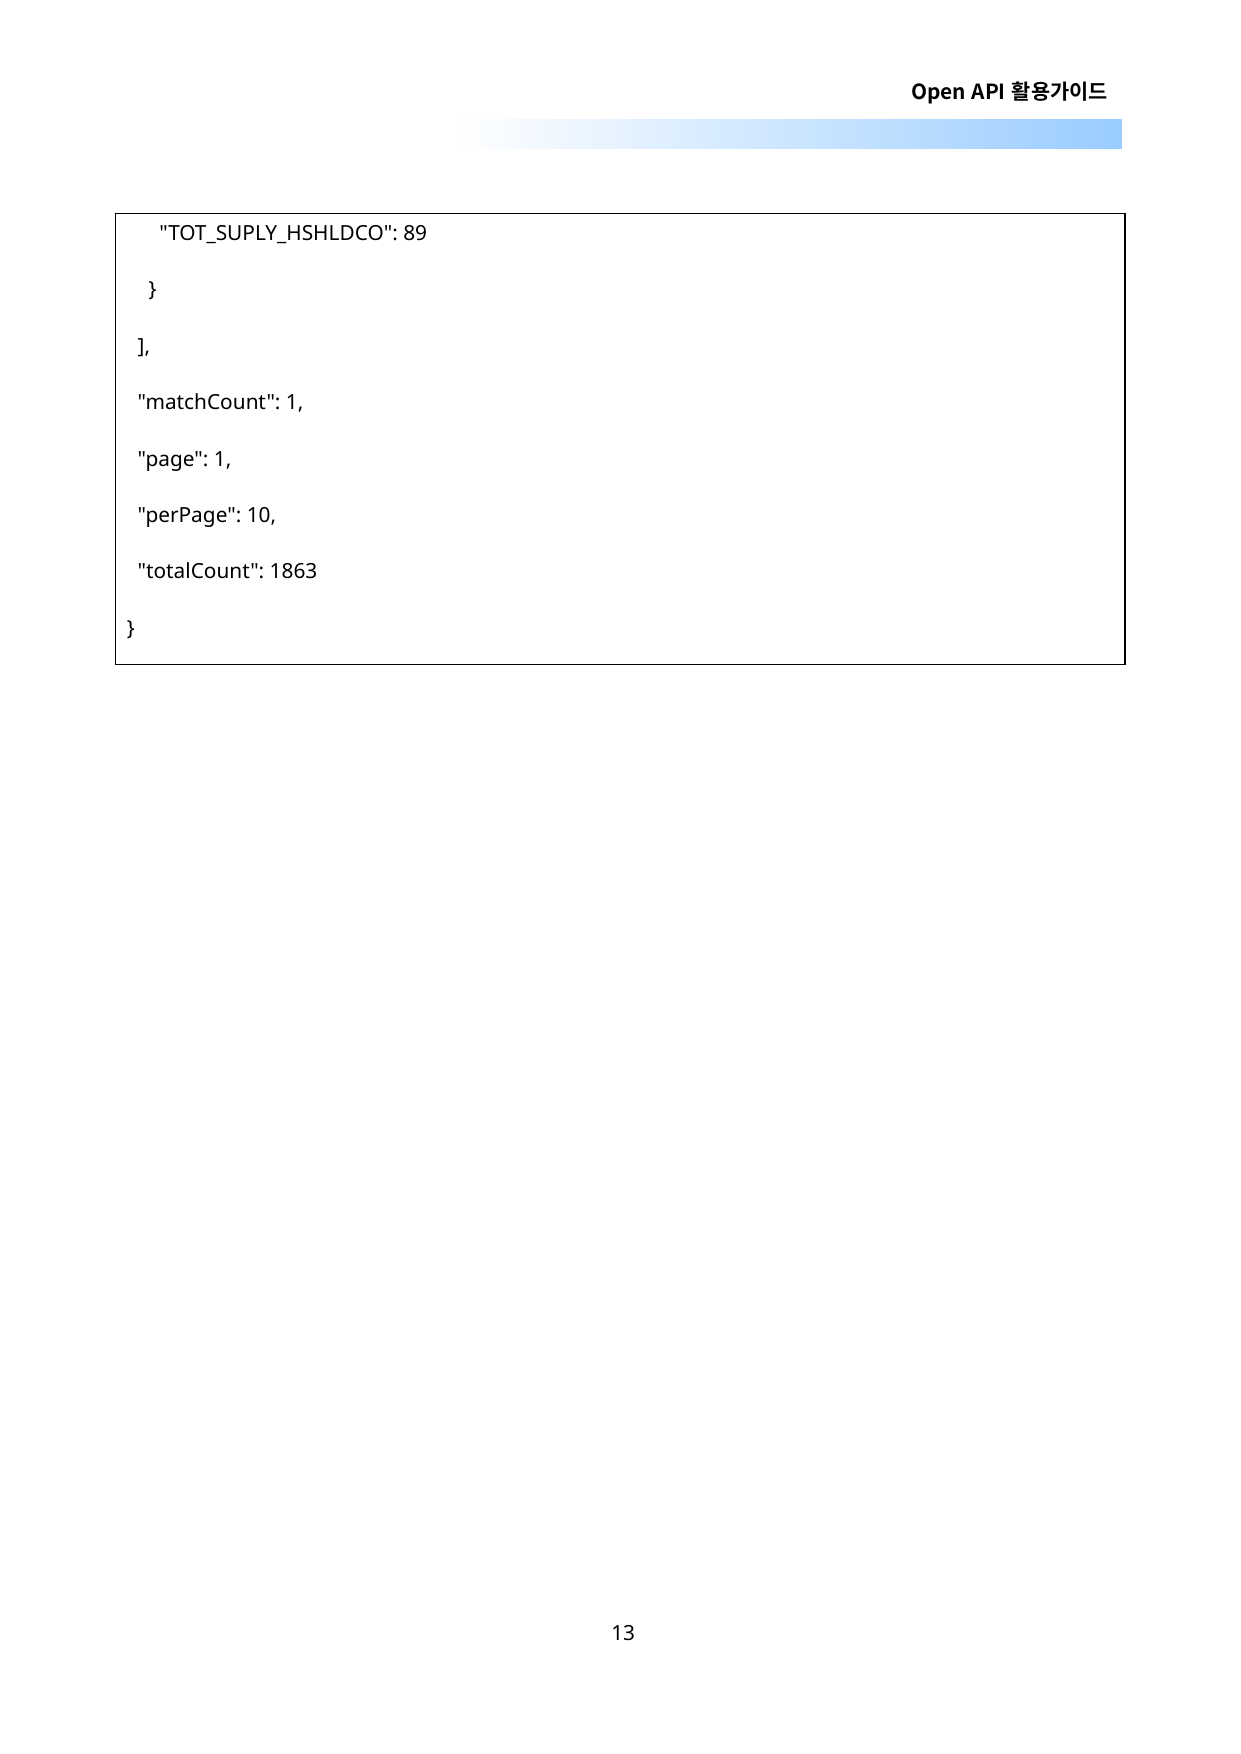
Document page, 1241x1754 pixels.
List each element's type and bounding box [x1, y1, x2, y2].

table_cell [116, 214, 1124, 664]
